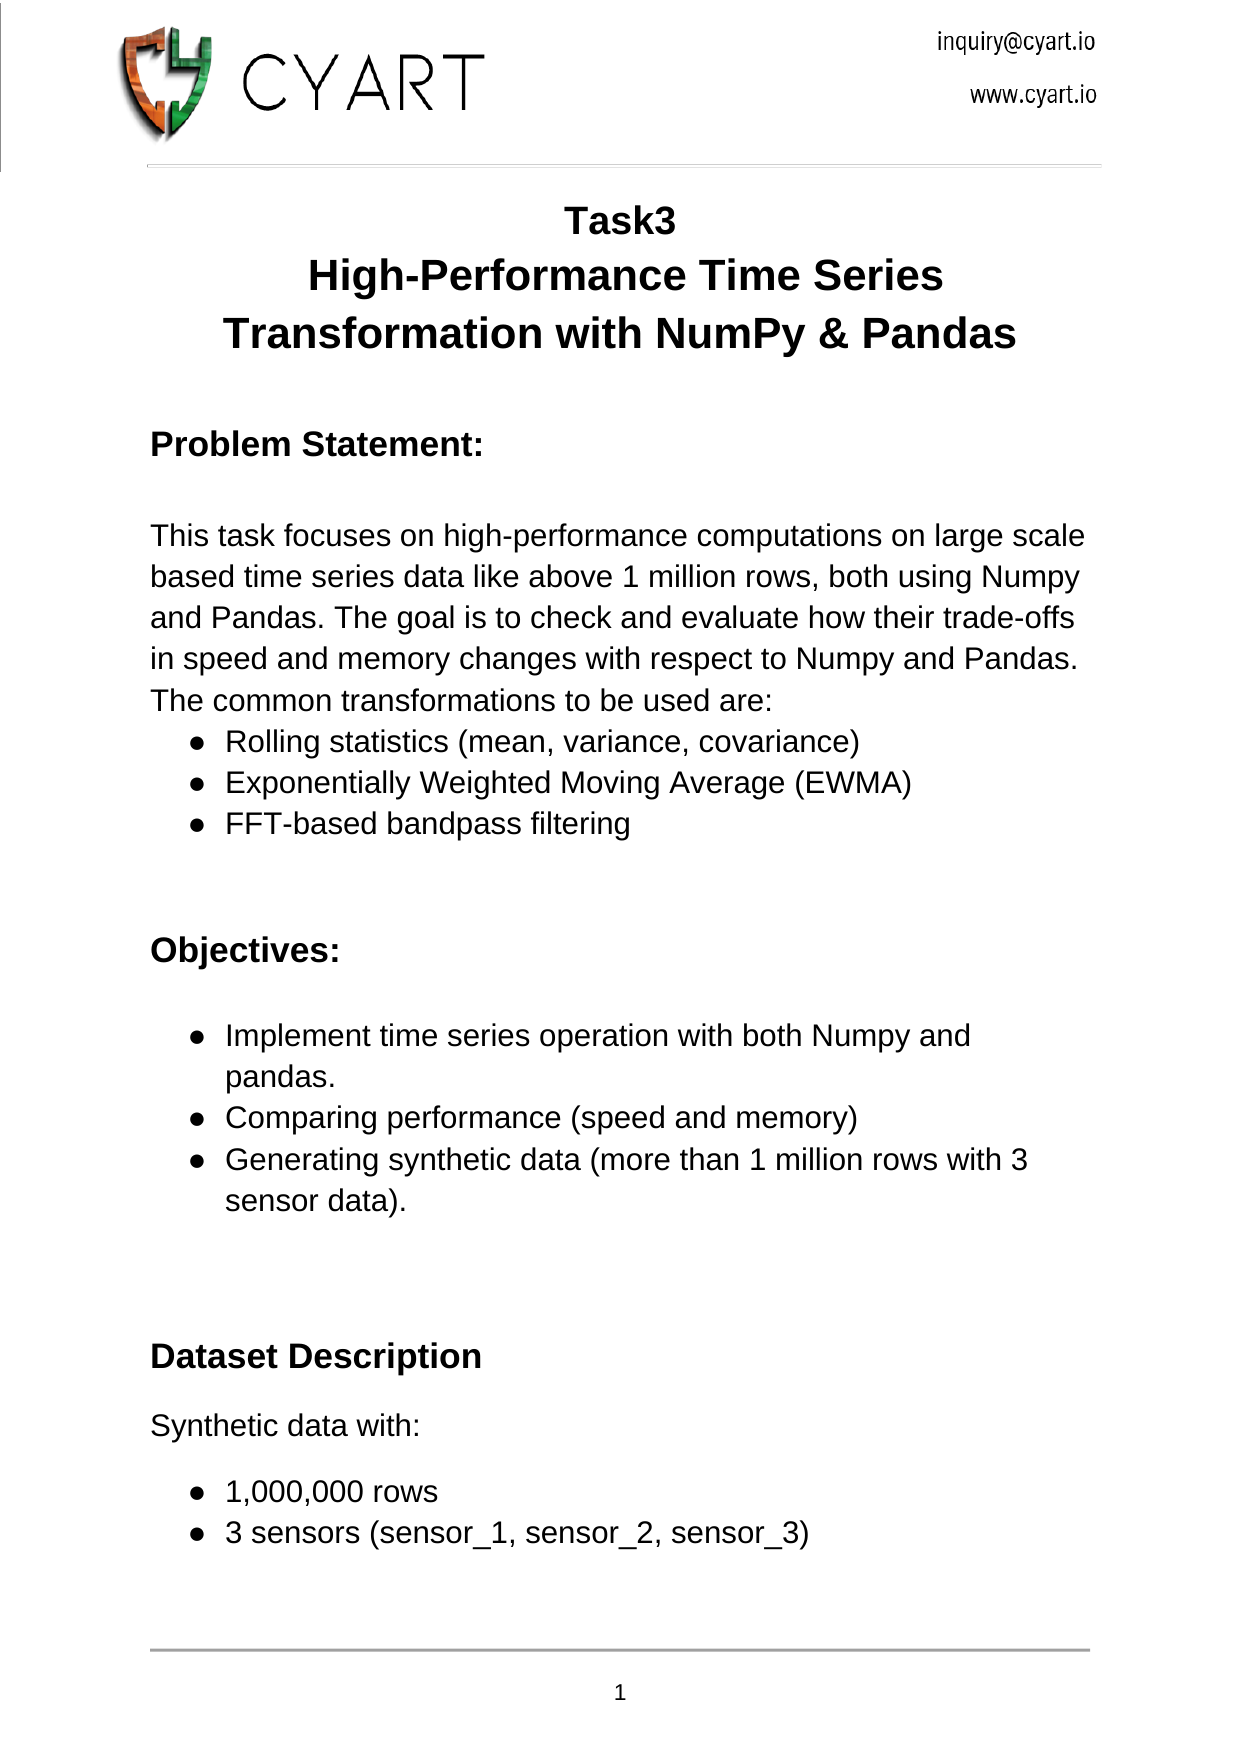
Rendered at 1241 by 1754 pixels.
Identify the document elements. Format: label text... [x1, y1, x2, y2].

text Problem Statement: [150, 423, 1090, 464]
text Synthetic data with: [150, 1407, 1090, 1443]
text Objectives: [150, 929, 1090, 970]
list 1,000,000 rows [187, 1473, 1090, 1509]
picture [0, 3, 1241, 172]
list FFT-based bandpass filtering [187, 805, 1090, 841]
list Generating synthetic data (more than 1 million rows with 3 sensor data). [187, 1141, 1090, 1218]
list 3 sensors (sensor_1, sensor_2, sensor_3) [187, 1514, 1090, 1550]
list Exponentially Weighted Moving Average (EWMA) [187, 764, 1090, 800]
text High-Performance Time Series Transformation with NumPy & Pandas [150, 249, 1090, 358]
subtitle Dataset Description [150, 1335, 1090, 1376]
list Implement time series operation with both Numpy and pandas. [187, 1017, 1090, 1094]
text Task3 [150, 150, 1090, 243]
list Comparing performance (speed and memory) [187, 1099, 1090, 1136]
text This task focuses on high-performance computations on large scale based time series data like above 1 million rows, both using Numpy and Pandas. The goal is to check and evaluate how their trade-offs in speed and memory changes with respect to Numpy and Pandas. The common transformations to be used are: [150, 517, 1090, 717]
list Rolling statistics (mean, variance, covariance) [187, 723, 1090, 759]
